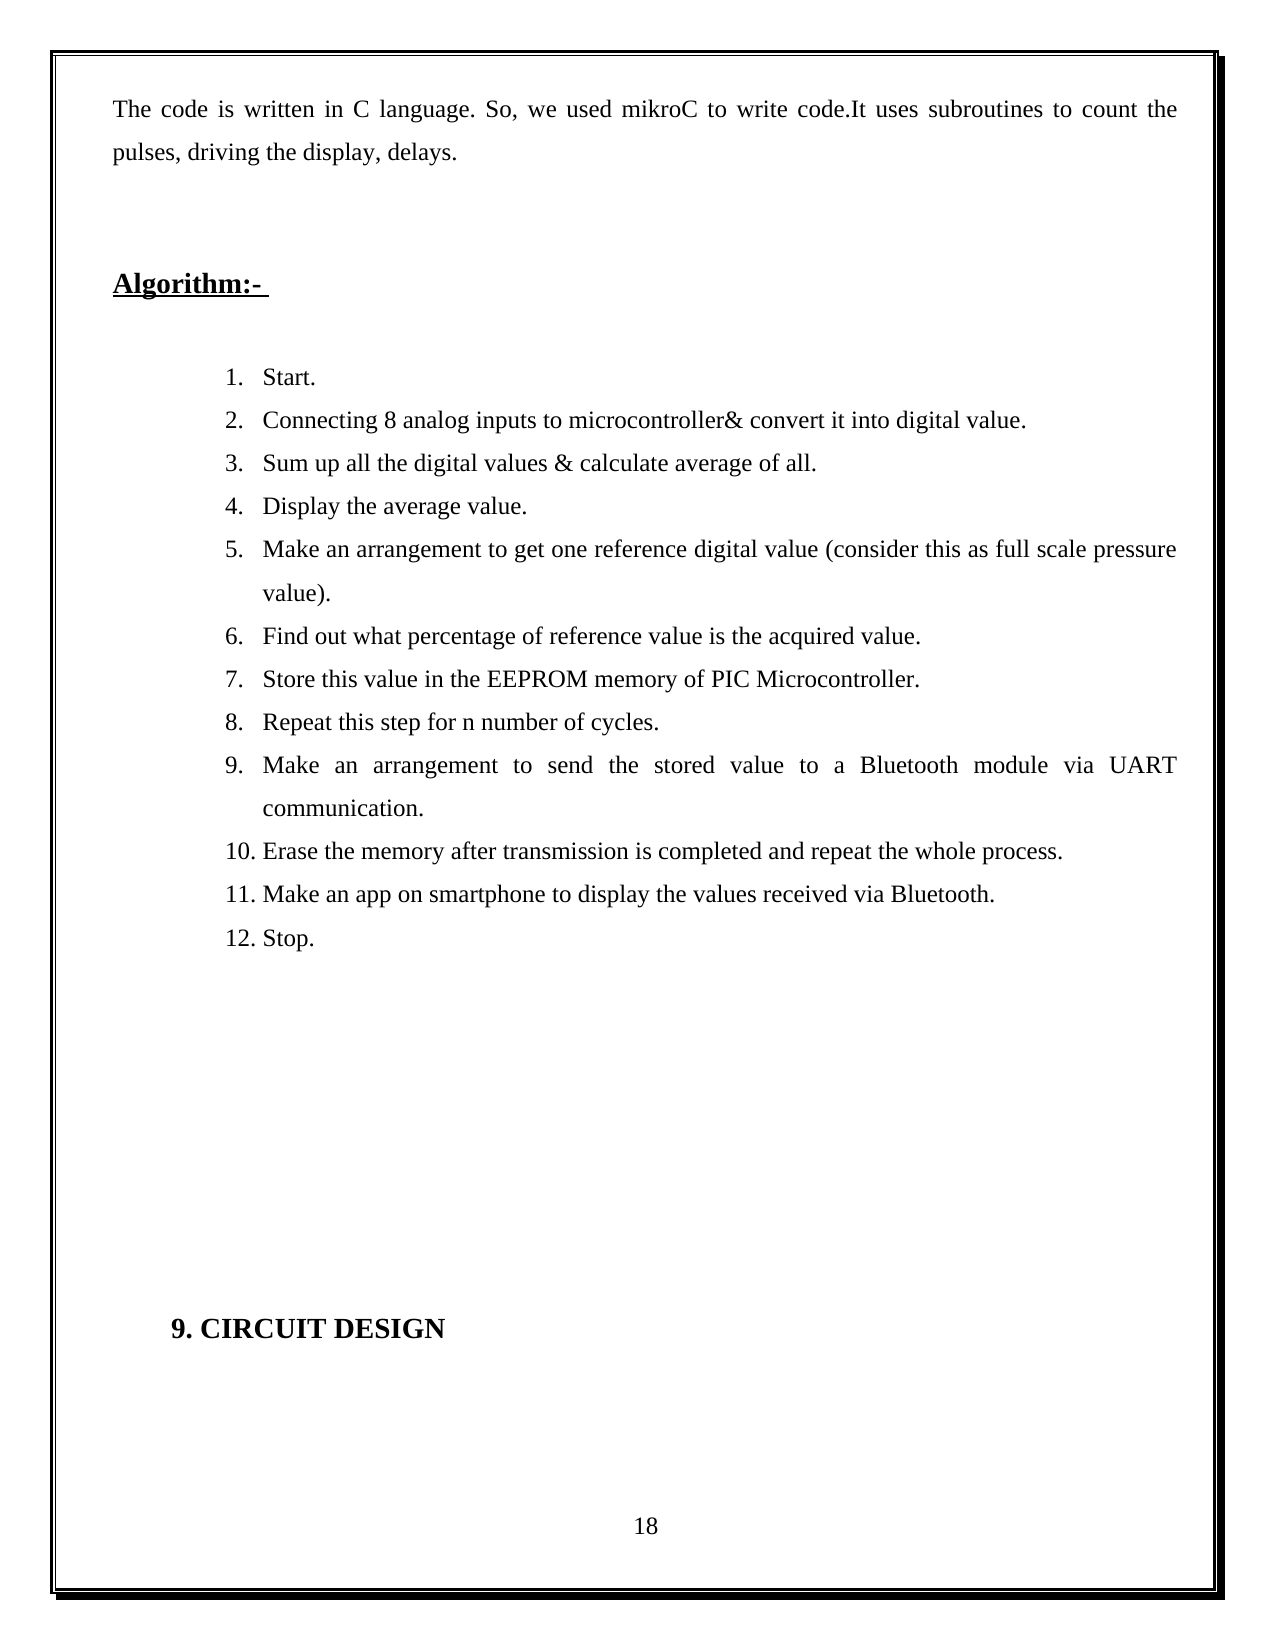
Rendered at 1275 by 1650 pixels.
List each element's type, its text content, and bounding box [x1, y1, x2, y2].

list Store this value in the EEPROM memory of PIC Microcontroller. [225, 664, 1179, 693]
text The code is written in C language. So, we used mikroC to write code.It uses subroutines to count the pulses, driving the display, delays. [112, 94, 1179, 166]
list Make an app on smartphone to display the values received via Bluetooth. [225, 879, 1179, 908]
list Connecting 8 analog inputs to microcontroller& convert it into digital value. [225, 405, 1179, 434]
list Make an arrangement to send the stored value to a Bluetooth module via UART communication. [225, 750, 1179, 822]
list Stop. [225, 923, 1179, 951]
list Erase the memory after transmission is completed and repeat the whole process. [225, 836, 1179, 865]
list Find out what percentage of reference value is the acquired value. [225, 621, 1179, 649]
text Algorithm:- [112, 266, 1179, 300]
list Sum up all the digital values & calculate average of all. [225, 448, 1179, 477]
list Make an arrangement to get one reference digital value (consider this as full scale pressure value). [225, 534, 1179, 606]
list Display the average value. [225, 491, 1179, 520]
text 9. CIRCUIT DESIGN [112, 1311, 1179, 1344]
list Repeat this step for n number of cycles. [225, 707, 1179, 736]
list Start. [225, 362, 1179, 391]
